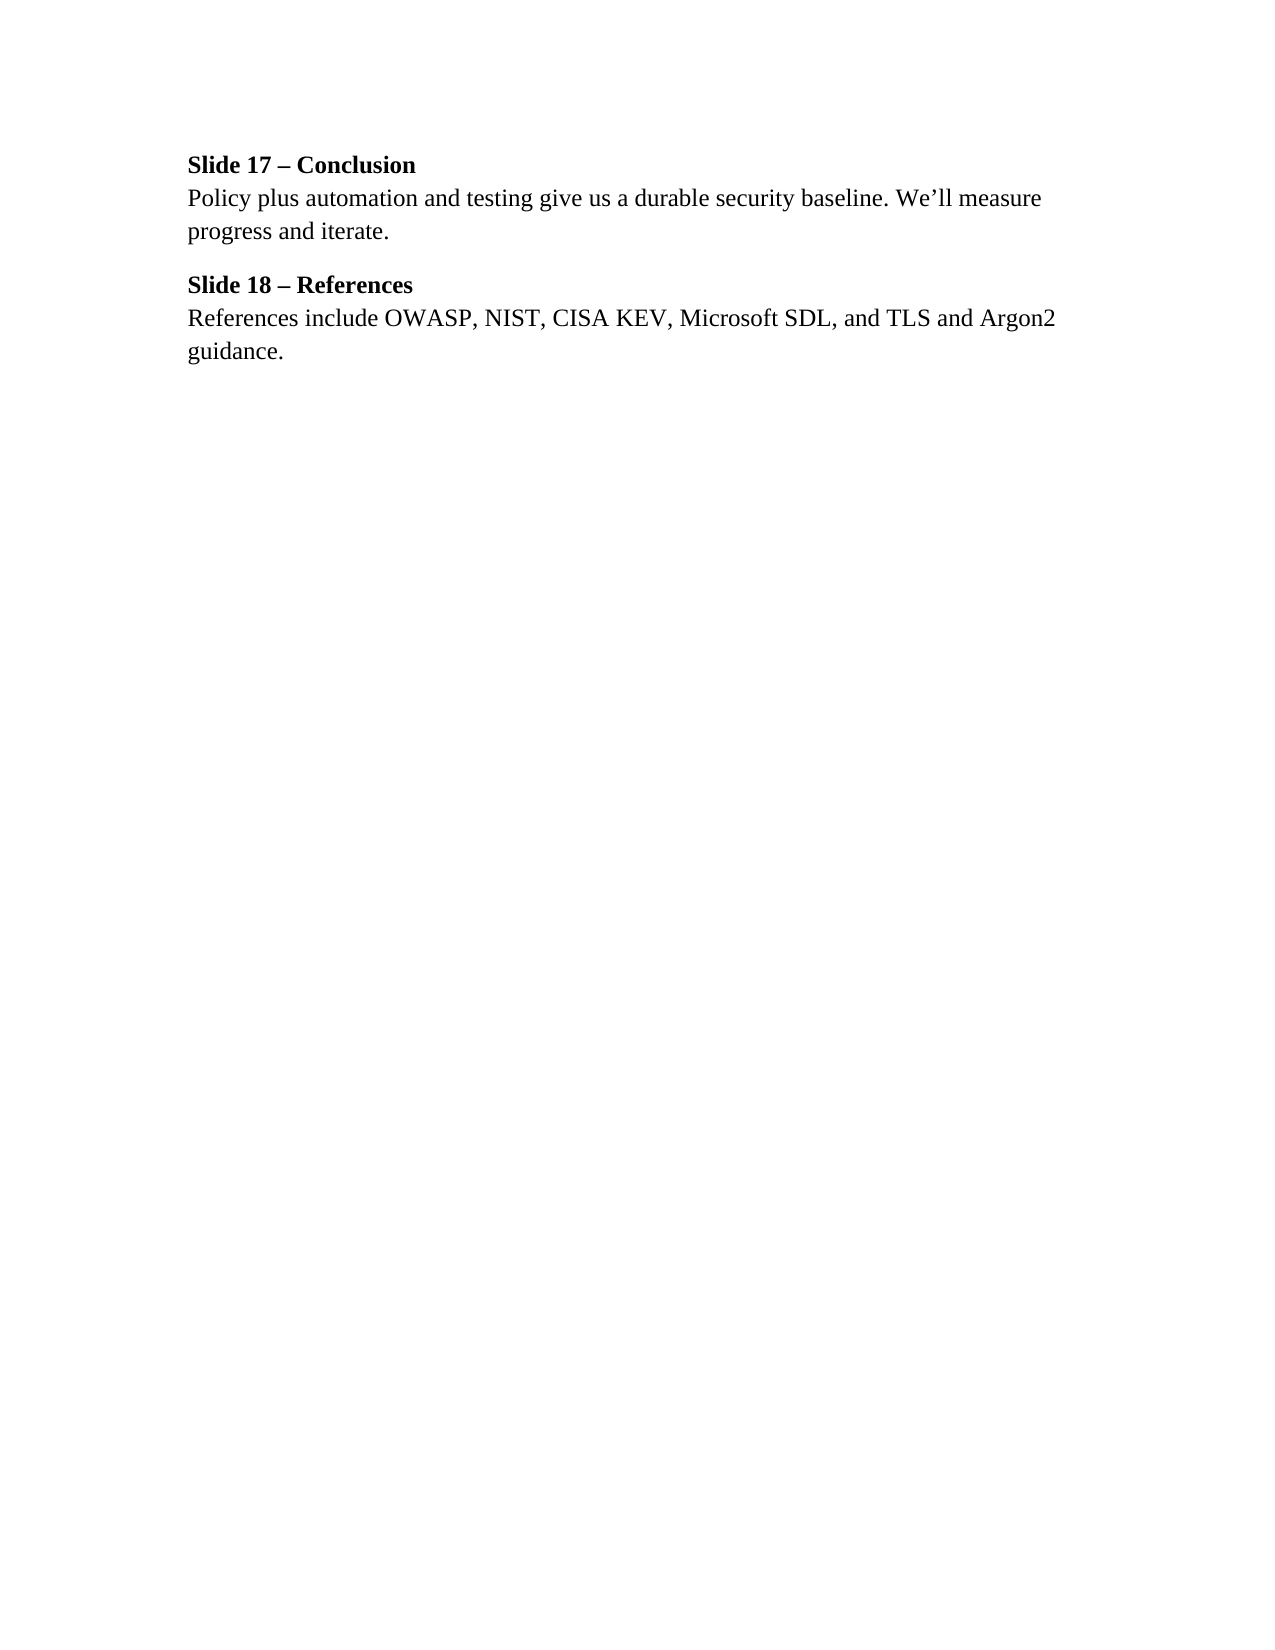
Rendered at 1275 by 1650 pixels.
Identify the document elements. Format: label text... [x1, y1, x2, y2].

subtitle Slide 18 – References [187, 270, 1087, 299]
subtitle Slide 17 – Conclusion [187, 150, 1087, 179]
text Policy plus automation and testing give us a durable security baseline. We’ll measure progress and iterate. [187, 183, 1087, 245]
text References include OWASP, NIST, CISA KEV, Microsoft SDL, and TLS and Argon2 guidance. [187, 303, 1087, 365]
